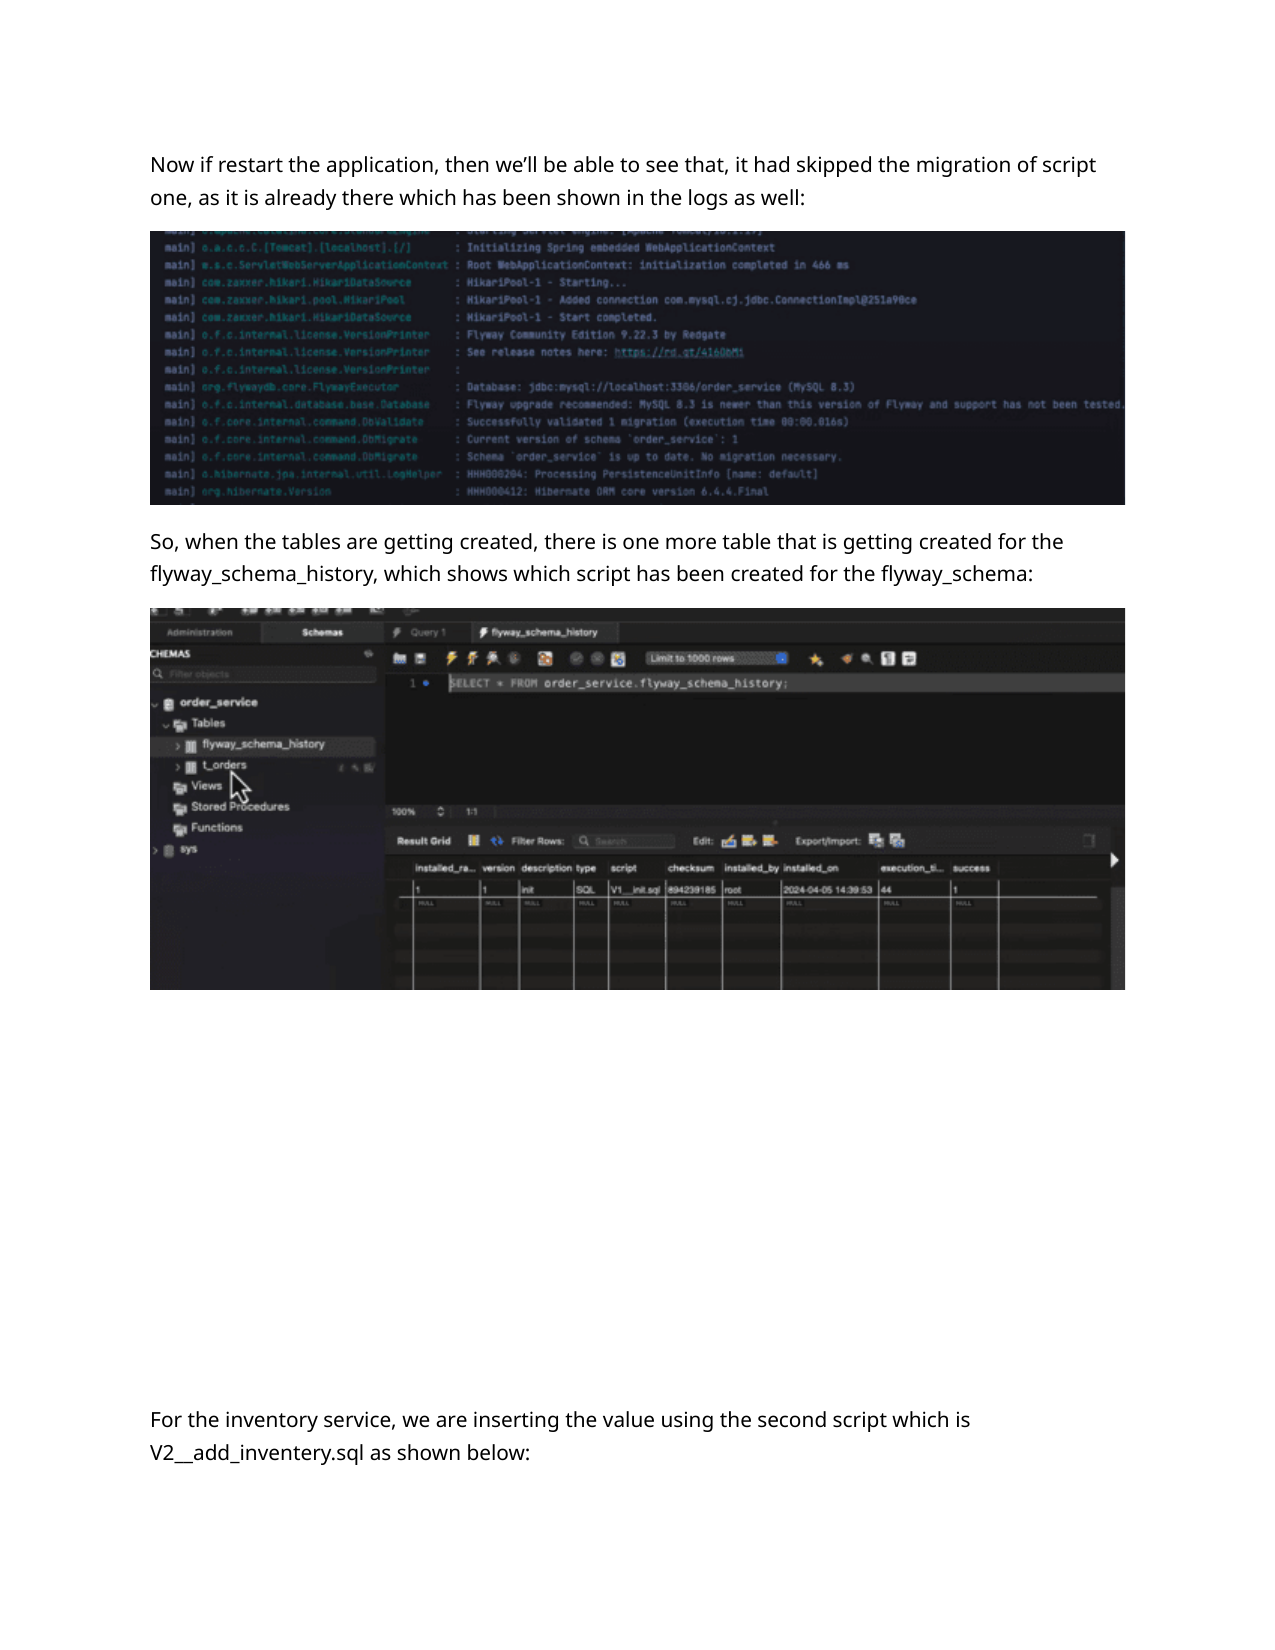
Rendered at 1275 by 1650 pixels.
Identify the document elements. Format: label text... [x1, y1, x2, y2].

text For the inventory service, we are inserting the value using the second script which is V2__add_inventery.sql as shown below: [150, 1405, 1125, 1466]
text So, when the tables are getting created, there is one more table that is getting created for the flyway_schema_history, which shows which script has been created for the flyway_schema: [150, 527, 1125, 588]
picture [150, 608, 1125, 990]
text Now if restart the application, then we’ll be able to see that, it had skipped the migration of script one, as it is already there which has been shown in the logs as well: [150, 150, 1125, 211]
picture [150, 231, 1125, 505]
